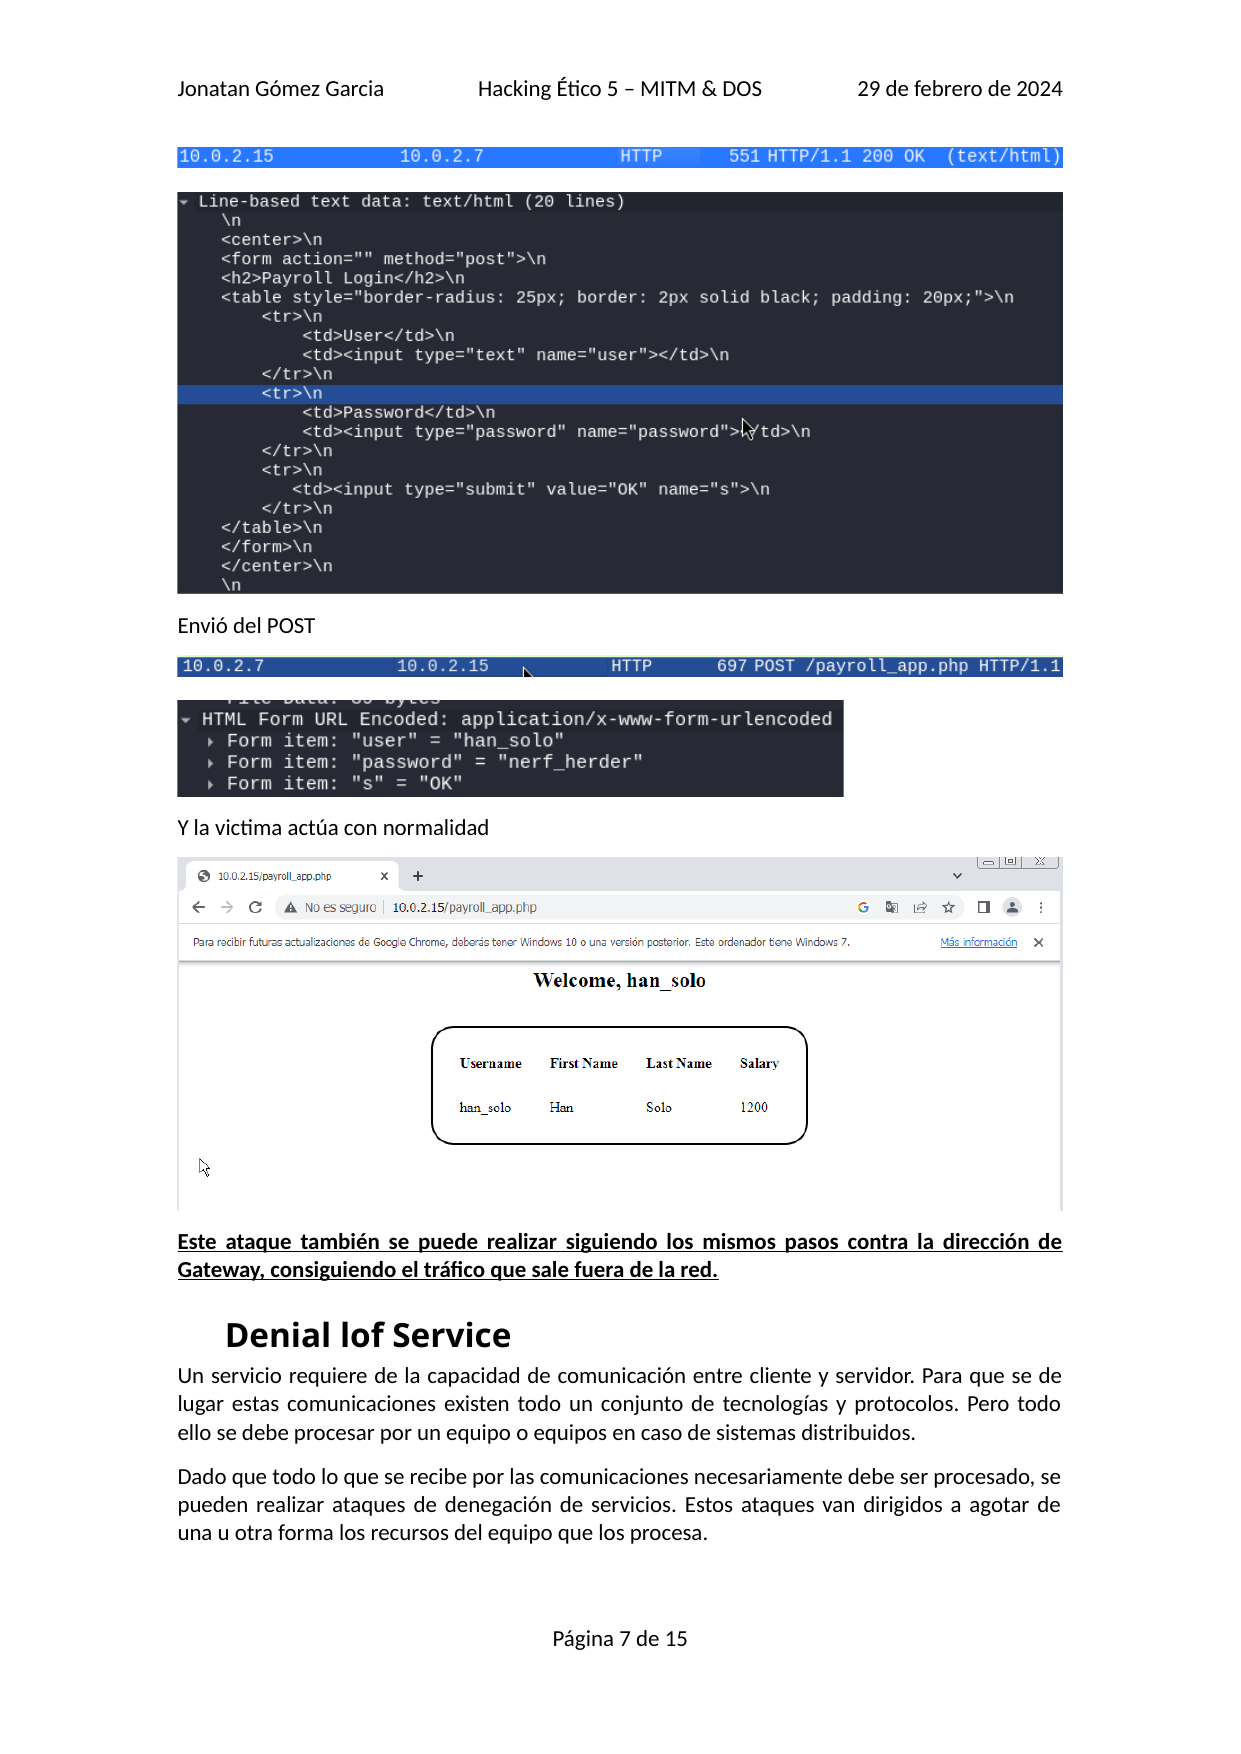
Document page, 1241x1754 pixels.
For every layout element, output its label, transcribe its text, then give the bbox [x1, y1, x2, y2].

text Este ataque también se puede realizar siguiendo los mismos pasos contra la dirección de Gateway, consiguiendo el tráfico que sale fuera de la red. [177, 1252, 1063, 1283]
text Un servicio requiere de la capacidad de comunicación entre cliente y servidor. Para que se de lugar estas comunicaciones existen todo un conjunto de tecnologías y protocolos. Pero todo ello se debe procesar por un equipo o equipos en caso de sistemas distribuidos. [177, 1362, 1063, 1446]
picture [177, 147, 1063, 168]
text Y la victima actúa con normalidad [177, 813, 1063, 841]
picture [177, 192, 1063, 594]
text Este ataque también se puede realizar siguiendo los mismos pasos contra la dirección de Gateway, consiguiendo el tráfico que sale fuera de la red. [177, 1227, 1063, 1251]
text Dado que todo lo que se recibe por las comunicaciones necesariamente debe ser procesado, se pueden realizar ataques de denegación de servicios. Estos ataques van dirigidos a agotar de una u otra forma los recursos del equipo que los procesa. [177, 1462, 1063, 1546]
picture [177, 655, 1063, 677]
picture [177, 857, 1063, 1211]
text Envió del POST [177, 611, 1063, 639]
subtitle Denial lof Service [224, 1312, 1063, 1357]
picture [177, 700, 844, 797]
